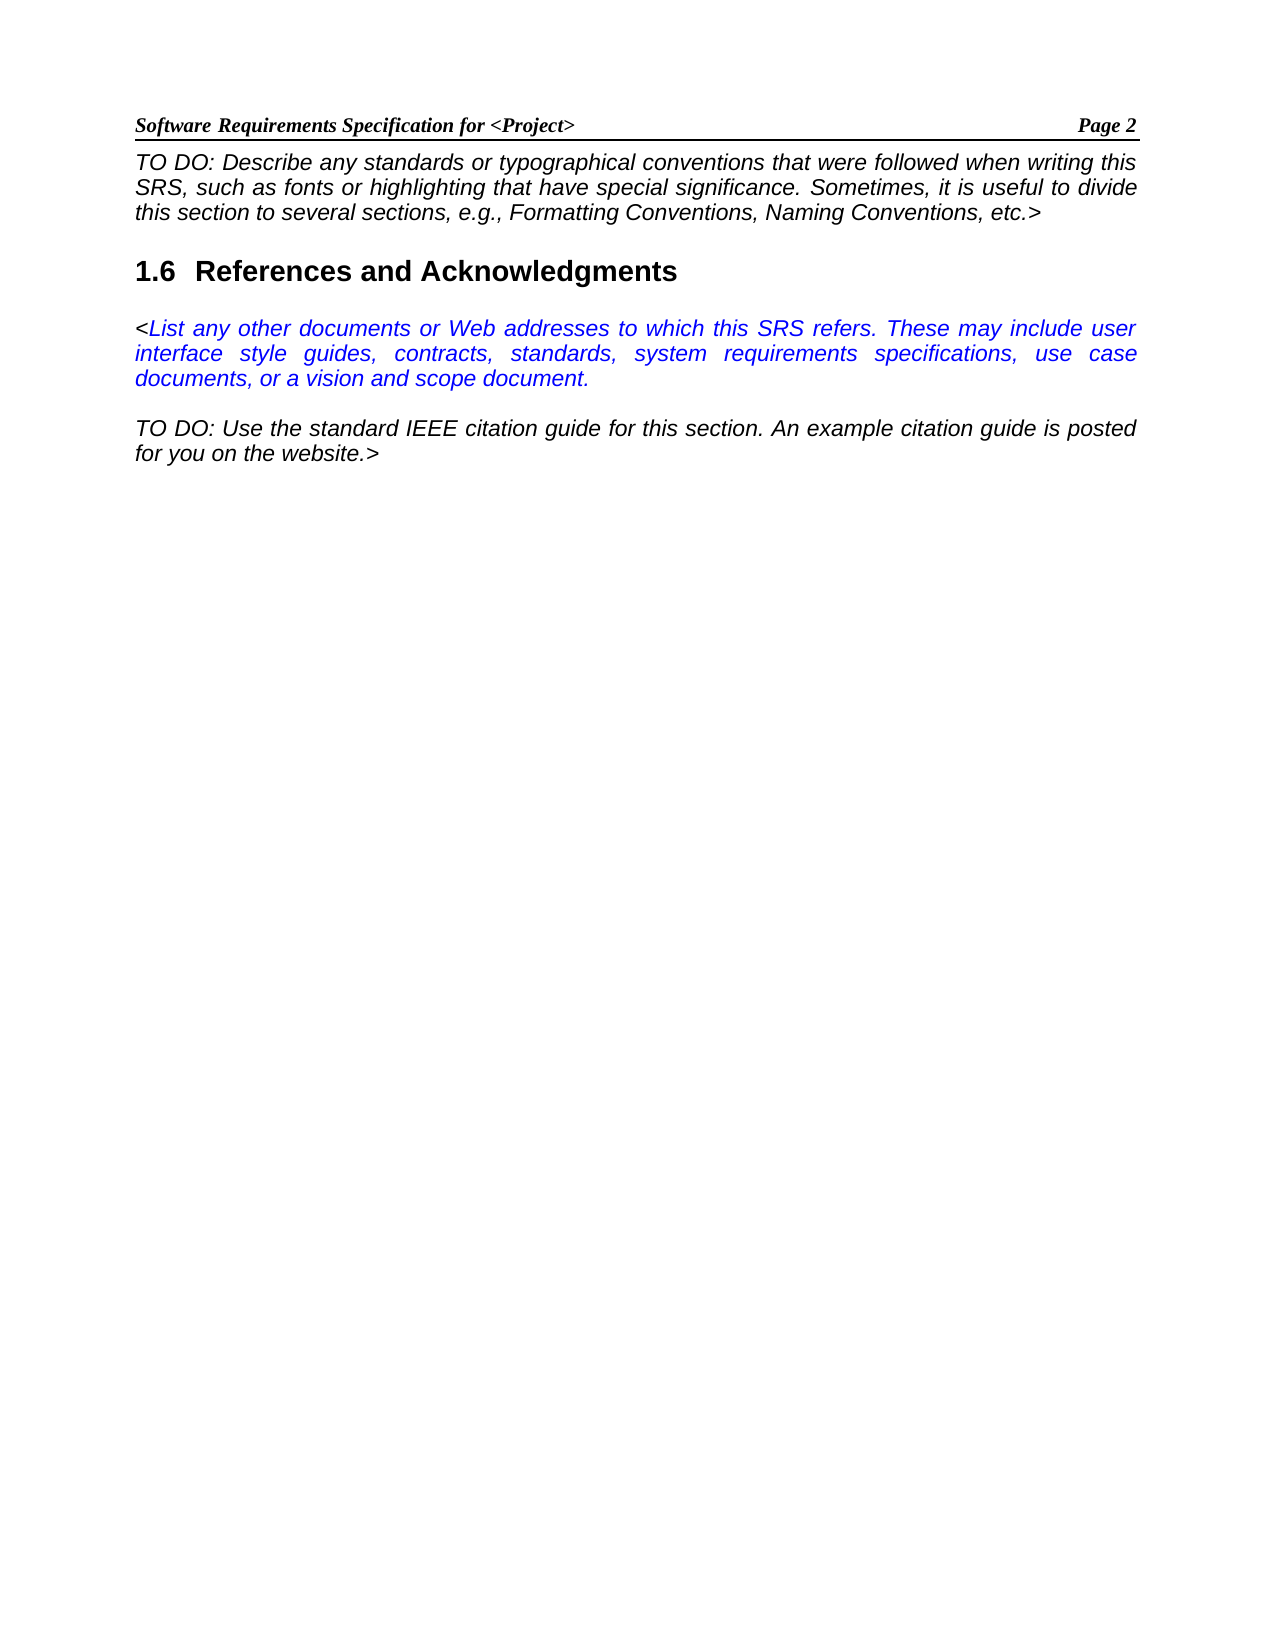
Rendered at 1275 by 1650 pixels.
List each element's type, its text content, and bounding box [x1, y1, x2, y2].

text TO DO: Use the standard IEEE citation guide for this section. An example citation guide is posted for you on the website.> [135, 417, 1140, 467]
text TO DO: Describe any standards or typographical conventions that were followed when writing this SRS, such as fonts or highlighting that have special significance. Sometimes, it is useful to divide this section to several sections, e.g., Formatting Conventions, Naming Conventions, etc.> [135, 150, 1140, 225]
subtitle References and Acknowledgments [135, 254, 1140, 288]
text <List any other documents or Web addresses to which this SRS refers. These may include user interface style guides, contracts, standards, system requirements specifications, use case documents, or a vision and scope document. [135, 317, 1140, 392]
